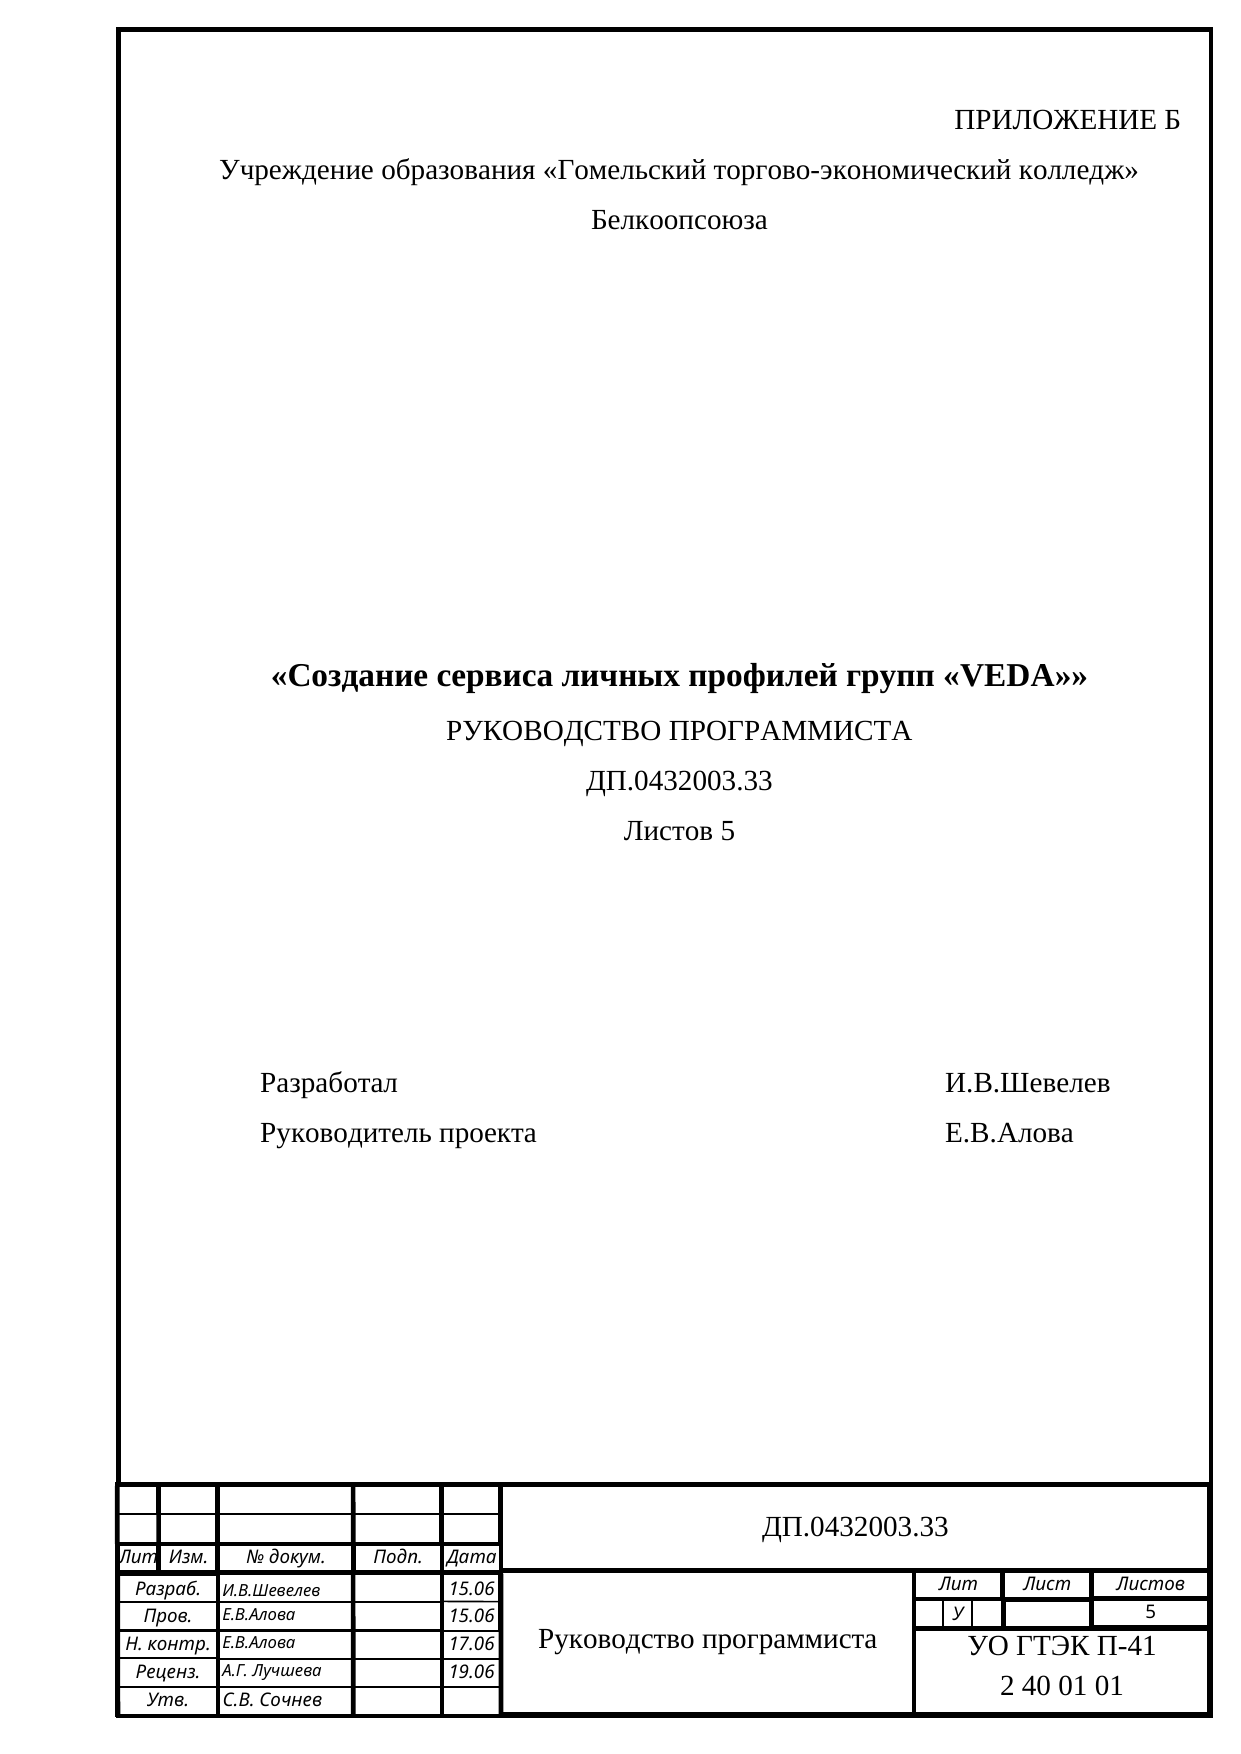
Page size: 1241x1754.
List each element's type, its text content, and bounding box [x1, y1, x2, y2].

text ПРИЛОЖЕНИЕ Б [177, 102, 1181, 135]
text ДП.0432003.33 [177, 763, 1181, 797]
text Учреждение образования «Гомельский торгово-экономический колледж» Белкоопсоюза [177, 152, 1181, 236]
text РУКОВОДСТВО ПРОГРАММИСТА [177, 713, 1181, 746]
text Разработал И.В.Шевелев [177, 1065, 1181, 1098]
text «Создание сервиса личных профилей групп «VEDA»» [177, 655, 1181, 694]
text Листов 5 [177, 813, 1181, 847]
text Руководитель проекта Е.В.Алова [177, 1115, 1181, 1149]
